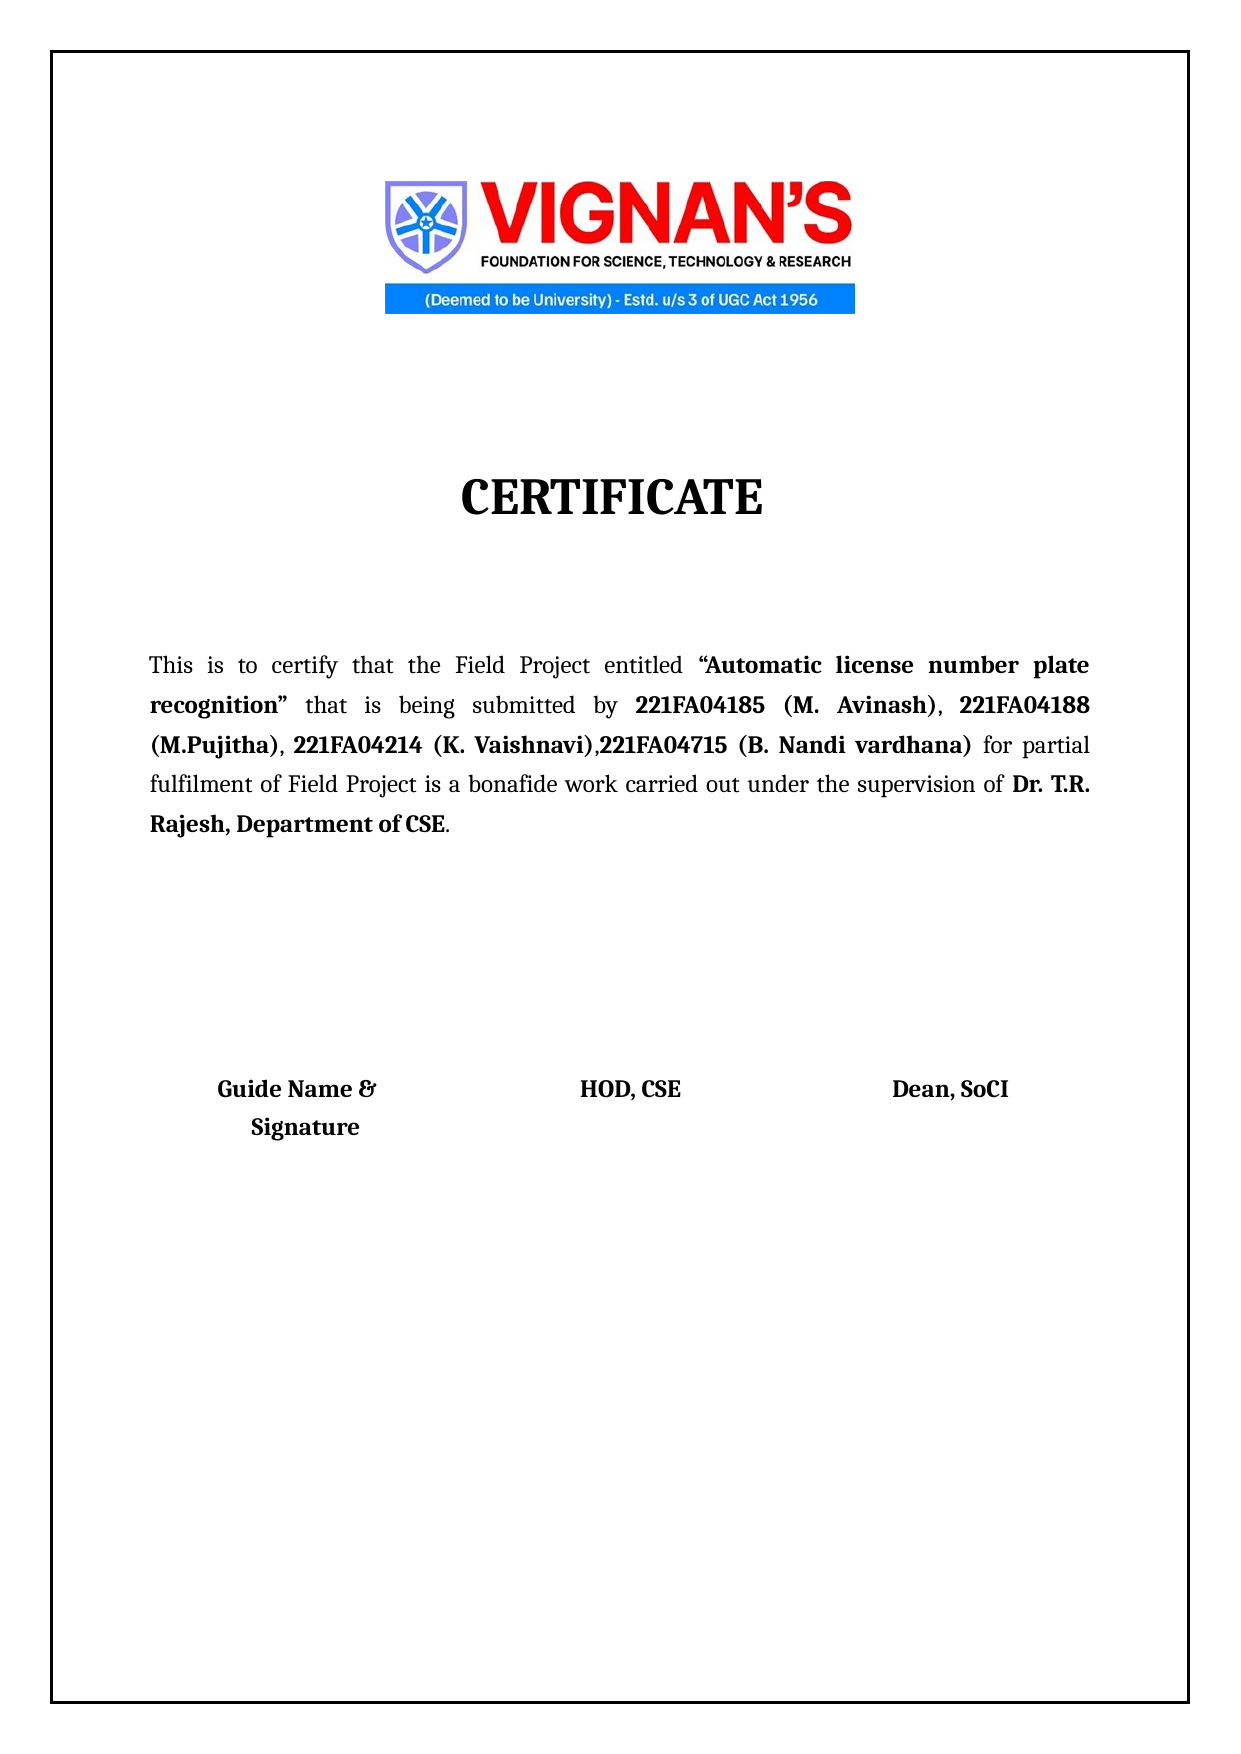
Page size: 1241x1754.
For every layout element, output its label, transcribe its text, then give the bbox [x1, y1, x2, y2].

text Guide Name & HOD, CSE Dean, SoCI [150, 1075, 1090, 1104]
text Signature [251, 1113, 1090, 1142]
subtitle CERTIFICATE [150, 467, 1075, 527]
picture [385, 181, 855, 314]
text This is to certify that the Field Project entitled “Automatic license number plate recognition” that is being submitted by 221FA04185 (M. Avinash), 221FA04188 (M.Pujitha), 221FA04214 (K. Vaishnavi),221FA04715 (B. Nandi vardhana) for partial fulfilment of Field Project is a bonafide work carried out under the supervision of Dr. T.R. Rajesh, Department of CSE. [148, 651, 1090, 838]
